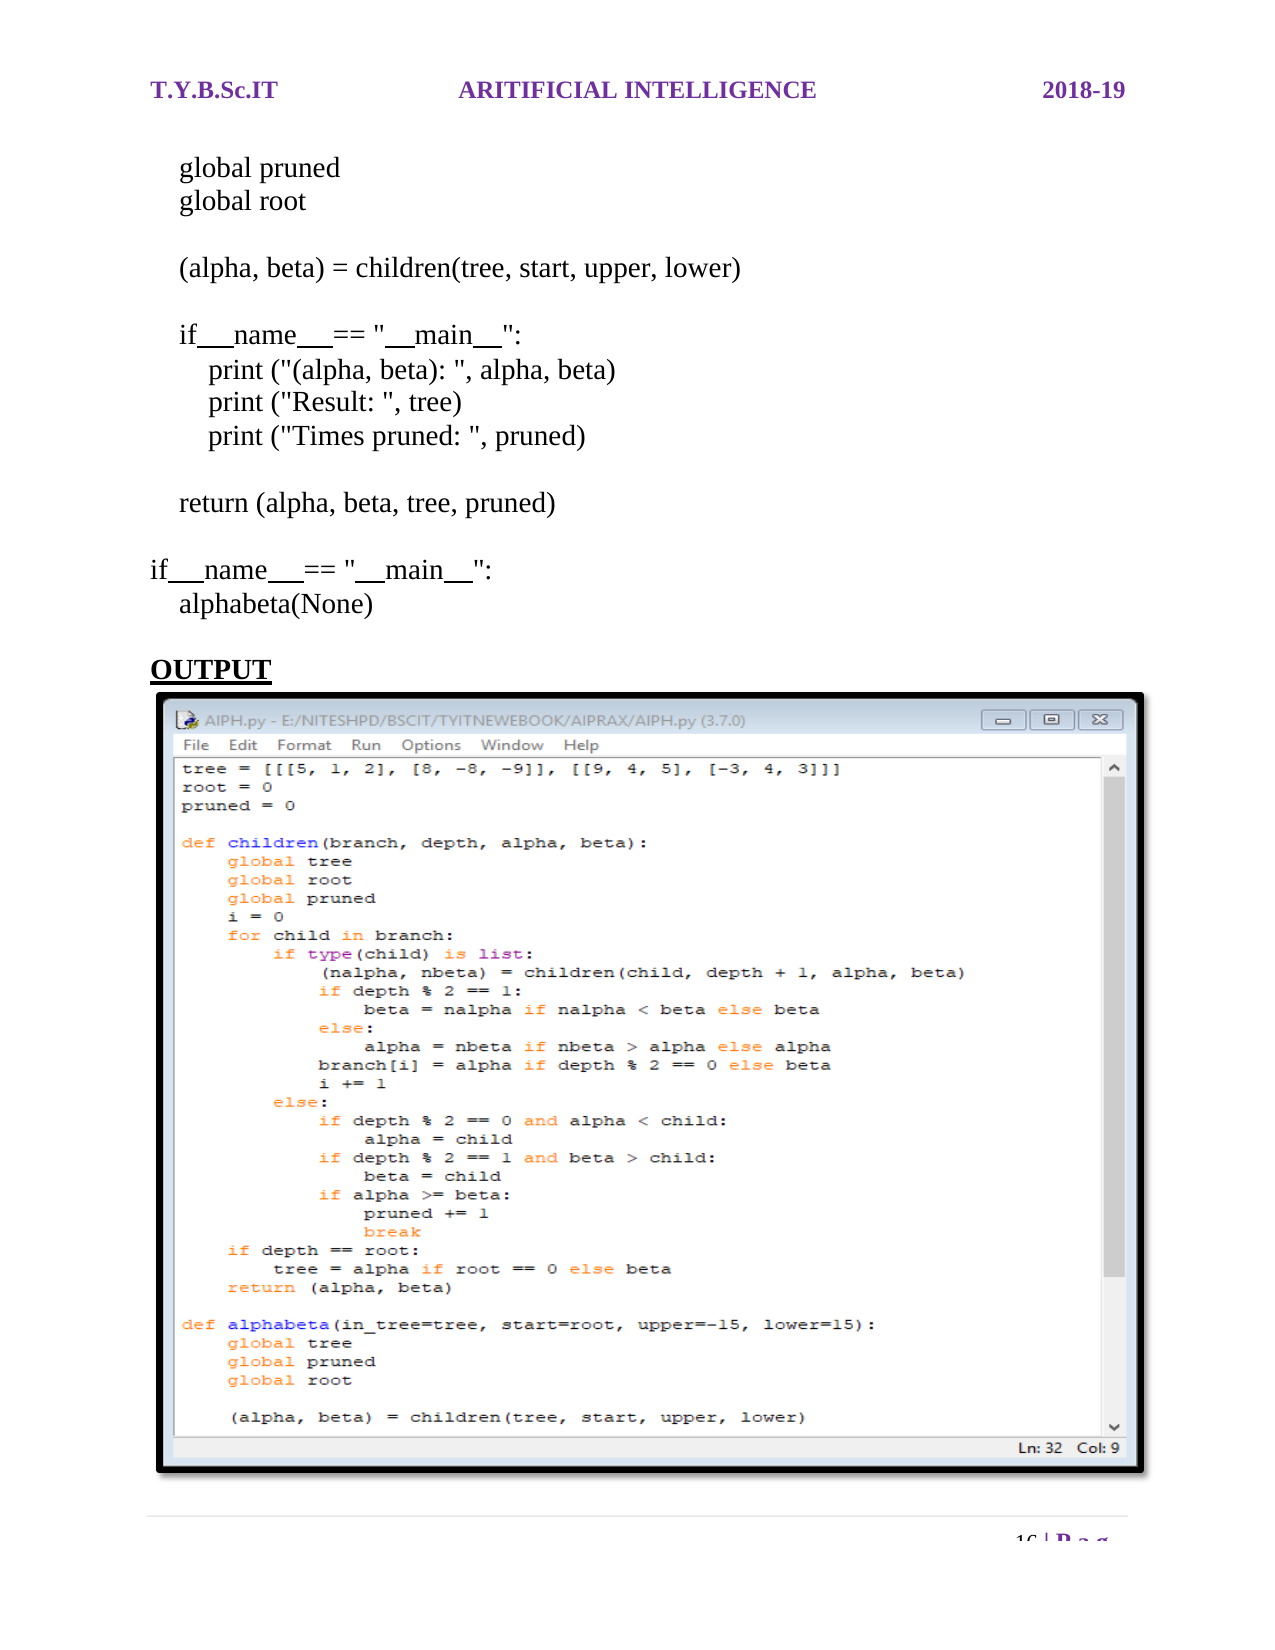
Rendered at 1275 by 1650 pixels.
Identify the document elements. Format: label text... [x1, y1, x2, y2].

text print ("Result: ", tree) [208, 384, 1135, 418]
text global pruned global root [179, 150, 342, 217]
text if name == " main ": alphabeta(None) [150, 552, 493, 619]
text (alpha, beta) = children(tree, start, upper, lower) if name == " main ": [179, 224, 742, 358]
text OUTPUT [150, 652, 1135, 686]
text print ("(alpha, beta): ", alpha, beta) [208, 358, 1135, 384]
picture [153, 690, 1155, 1485]
text print ("Times pruned: ", pruned) return (alpha, beta, tree, pruned) [179, 418, 588, 519]
